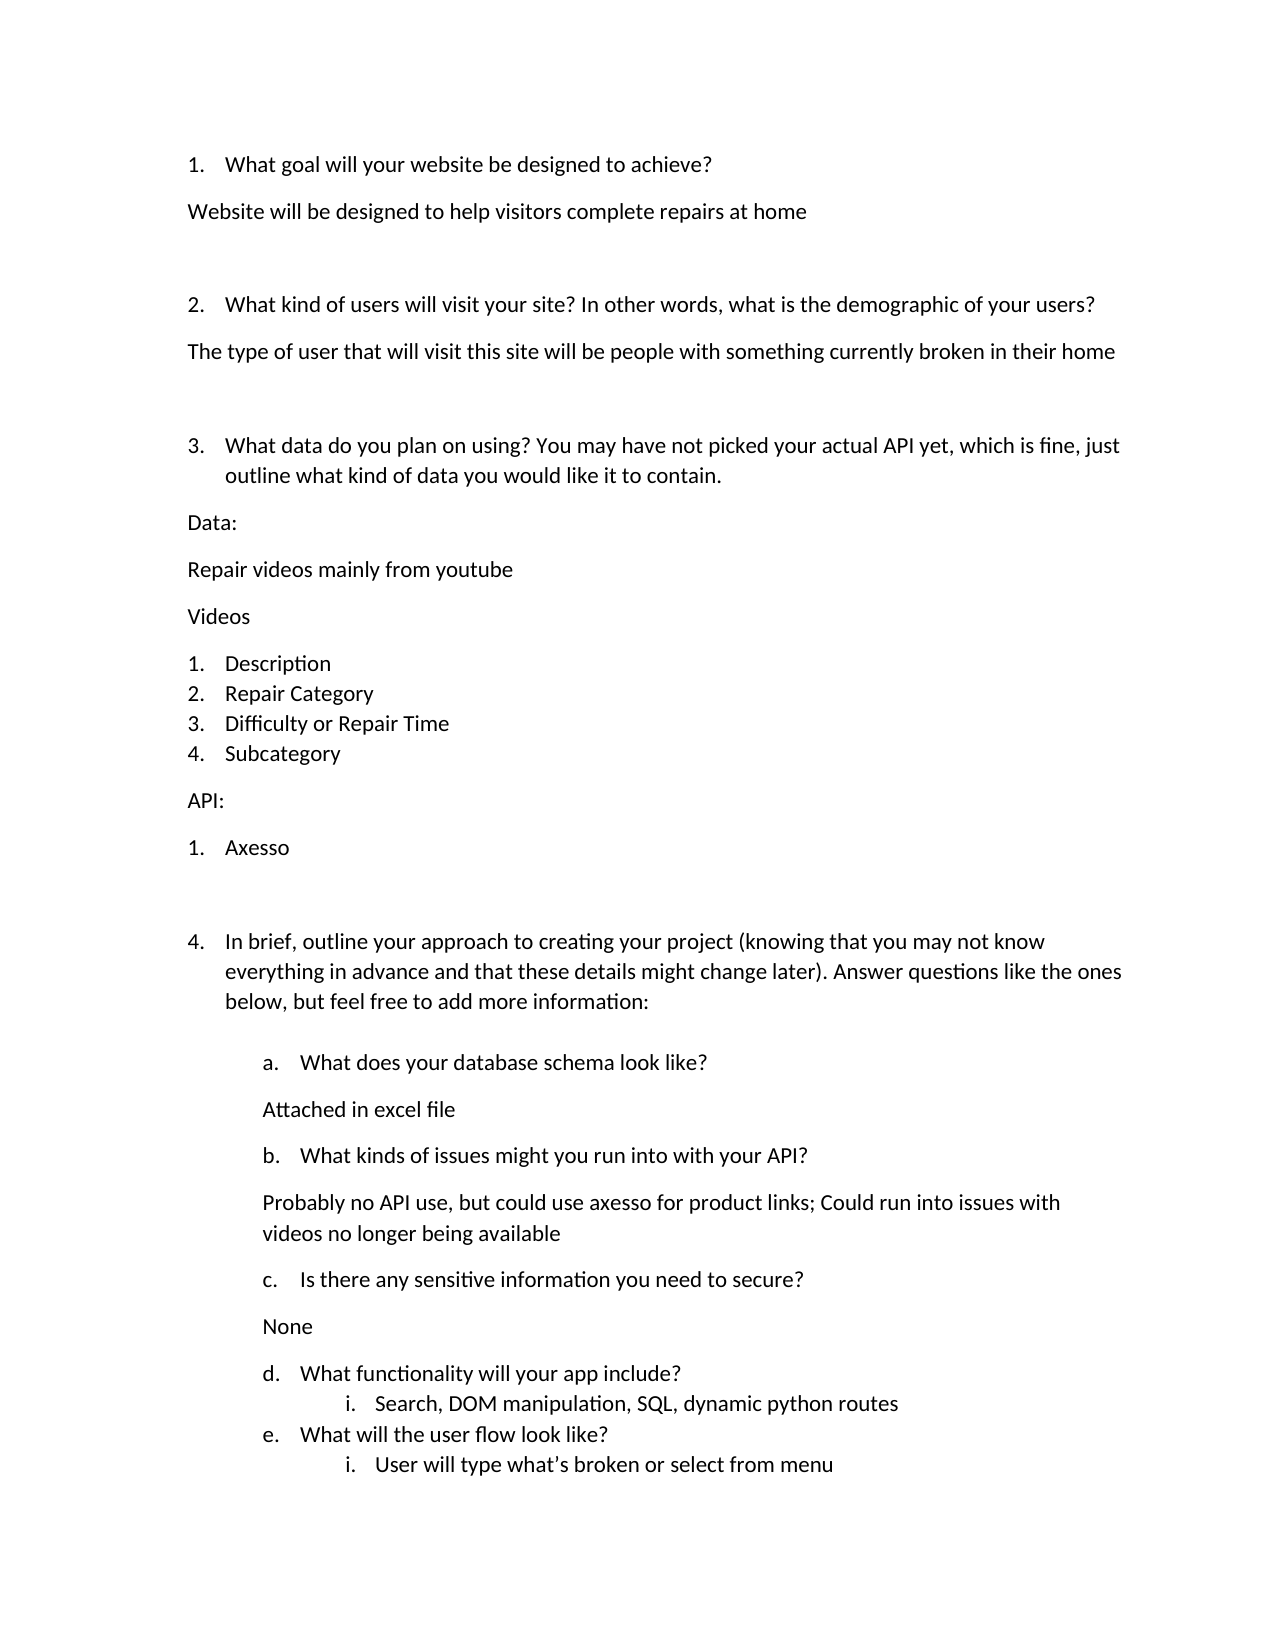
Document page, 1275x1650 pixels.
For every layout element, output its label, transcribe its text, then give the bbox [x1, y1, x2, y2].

list What does your database schema look like? [262, 1048, 1125, 1076]
list What will the user flow look like? [262, 1420, 1125, 1448]
text The type of user that will visit this site will be people with something currently broken in their home [187, 337, 1125, 366]
text Repair videos mainly from youtube [187, 555, 1125, 583]
list Description [187, 649, 1125, 677]
text Probably no API use, but could use axesso for product links; Could run into issues with videos no longer being available [262, 1188, 1125, 1247]
list Search, DOM manipulation, SQL, dynamic python routes [356, 1389, 1125, 1418]
list Axesso [187, 833, 1125, 861]
list What kinds of issues might you run into with your API? [262, 1142, 1125, 1170]
text Attached in excel file [225, 1095, 1125, 1123]
text None [187, 1312, 1125, 1341]
list What kind of users will visit your site? In other words, what is the demographic of your users? [187, 291, 1125, 319]
text Data: [187, 508, 1125, 536]
list Subcategory [187, 739, 1125, 768]
list In brief, outline your approach to creating your project (knowing that you may not know everything in advance and that these details might change later). Answer questions like the ones below, but feel free to add more information: [187, 927, 1125, 1016]
list Repair Category [187, 679, 1125, 707]
text Videos [187, 602, 1125, 630]
list User will type what’s broken or select from menu [356, 1450, 1125, 1478]
list What functionality will your app include? [262, 1359, 1125, 1387]
list What data do you plan on using? You may have not picked your actual API yet, which is fine, just outline what kind of data you would like it to contain. [187, 431, 1125, 489]
list Difficulty or Repair Time [187, 709, 1125, 737]
list Is there any sensitive information you need to secure? [262, 1266, 1125, 1294]
list What goal will your website be designed to achieve? [187, 150, 1125, 178]
text API: [187, 786, 1125, 814]
text Website will be designed to help visitors complete repairs at home [187, 197, 1125, 225]
